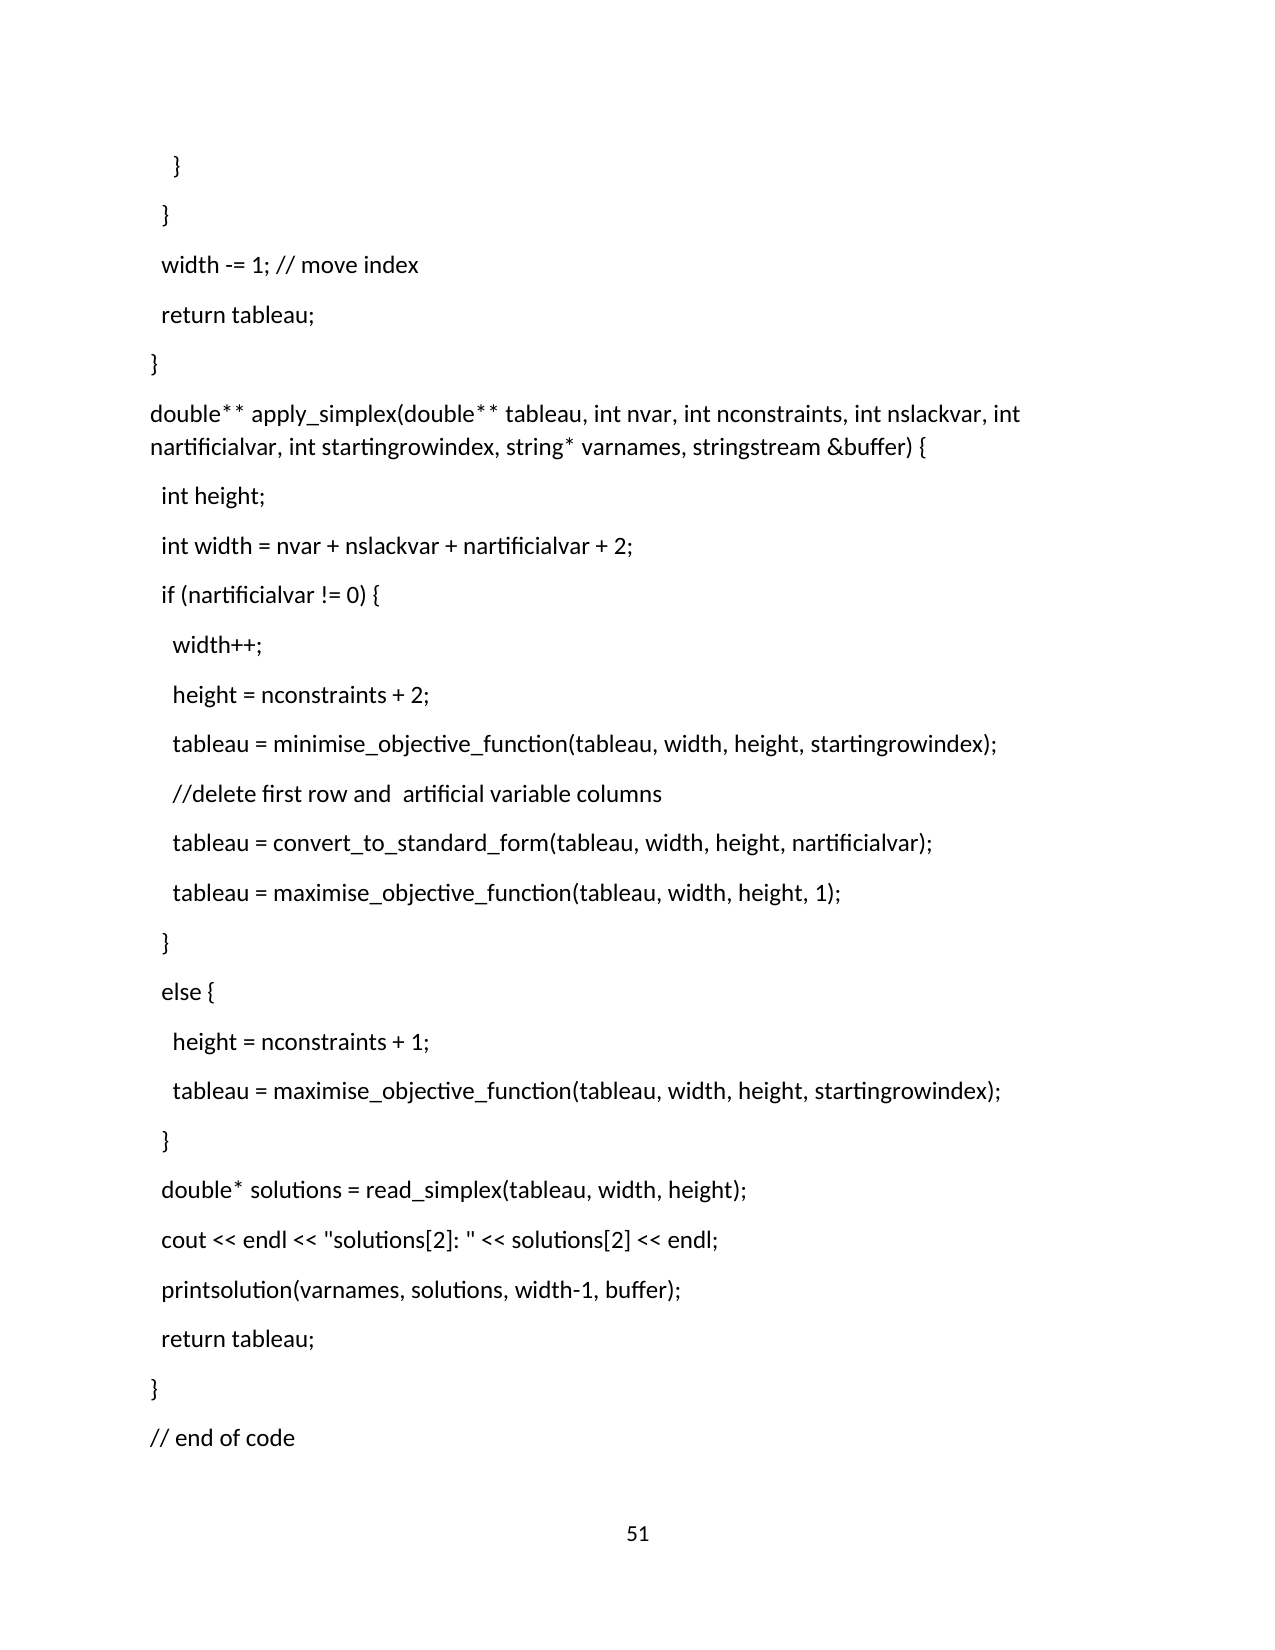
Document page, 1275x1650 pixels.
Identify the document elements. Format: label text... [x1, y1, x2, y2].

text height = nconstraints + 1; [150, 1026, 1125, 1056]
text } [150, 1373, 1125, 1403]
text } [150, 199, 1125, 230]
text double** apply_simplex(double** tableau, int nvar, int nconstraints, int nslackvar, int nartificialvar, int startingrowindex, string* varnames, stringstream &buffer) { [150, 398, 1125, 461]
text tableau = convert_to_standard_form(tableau, width, height, nartificialvar); [150, 827, 1125, 858]
text // end of code [150, 1422, 1125, 1453]
text printsolution(varnames, solutions, width-1, buffer); [150, 1274, 1125, 1304]
text height = nconstraints + 2; [150, 679, 1125, 709]
text } [150, 927, 1125, 957]
text } [150, 150, 1125, 181]
text tableau = maximise_objective_function(tableau, width, height, startingrowindex); [150, 1075, 1125, 1106]
text tableau = minimise_objective_function(tableau, width, height, startingrowindex); [150, 728, 1125, 759]
text return tableau; [150, 299, 1125, 329]
text width -= 1; // move index [150, 249, 1125, 280]
text else { [150, 976, 1125, 1007]
text double* solutions = read_simplex(tableau, width, height); [150, 1174, 1125, 1205]
text width++; [150, 629, 1125, 660]
text } [150, 348, 1125, 379]
text if (nartificialvar != 0) { [150, 579, 1125, 610]
text return tableau; [150, 1323, 1125, 1354]
text //delete first row and artificial variable columns [150, 778, 1125, 808]
text cout << endl << "solutions[2]: " << solutions[2] << endl; [150, 1224, 1125, 1255]
text tableau = maximise_objective_function(tableau, width, height, 1); [150, 877, 1125, 908]
text int width = nvar + nslackvar + nartificialvar + 2; [150, 530, 1125, 561]
text int height; [150, 480, 1125, 511]
text } [150, 1125, 1125, 1156]
